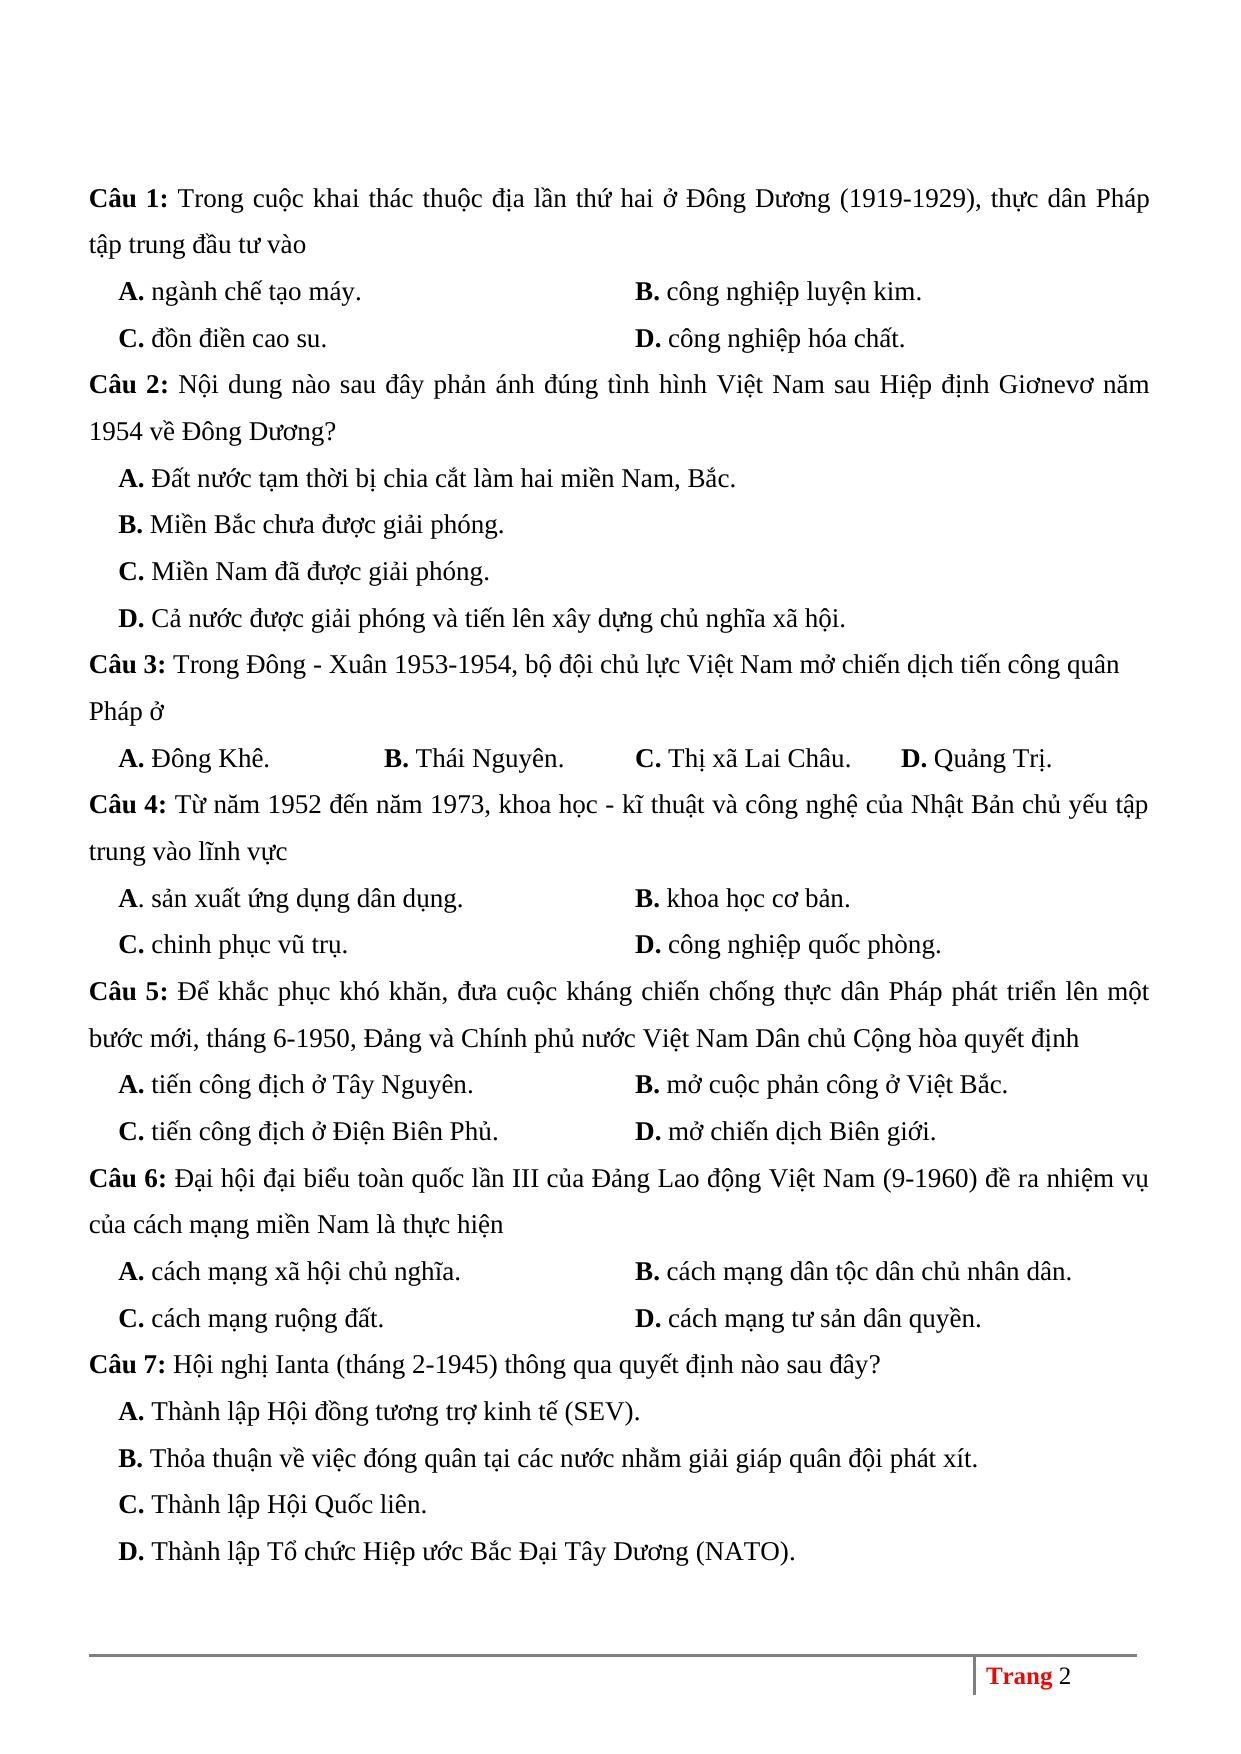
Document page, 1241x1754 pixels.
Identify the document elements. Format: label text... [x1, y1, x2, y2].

text Câu 6: Đại hội đại biểu toàn quốc lần III của Đảng Lao động Việt Nam (9-1960) đề ra nhiệm vụ của cách mạng miền Nam là thực hiện [88, 1162, 1151, 1240]
text A. Đông Khê. B. Thái Nguyên. C. Thị xã Lai Châu. D. Quảng Trị. [88, 742, 1151, 773]
text A. tiến công địch ở Tây Nguyên. B. mở cuộc phản công ở Việt Bắc. [88, 1068, 1151, 1100]
text A. ngành chế tạo máy. B. công nghiệp luyện kim. [88, 275, 1151, 306]
text C. cách mạng ruộng đất. D. cách mạng tư sản dân quyền. [88, 1302, 1151, 1333]
text A. sản xuất ứng dụng dân dụng. B. khoa học cơ bản. [88, 882, 1151, 913]
text D. Cả nước được giải phóng và tiến lên xây dựng chủ nghĩa xã hội. [118, 602, 1151, 633]
text A. Thành lập Hội đồng tương trợ kinh tế (SEV). [118, 1395, 1151, 1426]
text Câu 5: Để khắc phục khó khăn, đưa cuộc kháng chiến chống thực dân Pháp phát triển lên một bước mới, tháng 6-1950, Đảng và Chính phủ nước Việt Nam Dân chủ Cộng hòa quyết định [88, 975, 1151, 1053]
text Câu 7: Hội nghị Ianta (tháng 2-1945) thông qua quyết định nào sau đây? [88, 1348, 1151, 1380]
text B. Miền Bắc chưa được giải phóng. [118, 508, 1151, 540]
text Pháp ở [88, 695, 1151, 726]
text C. tiến công địch ở Điện Biên Phủ. D. mở chiến dịch Biên giới. [88, 1115, 1151, 1146]
text Câu 2: Nội dung nào sau đây phản ánh đúng tình hình Việt Nam sau Hiệp định Giơnevơ năm 1954 về Đông Dương? [88, 368, 1151, 446]
text B. Thỏa thuận về việc đóng quân tại các nước nhằm giải giáp quân đội phát xít. [118, 1442, 1151, 1473]
text C. Miền Nam đã được giải phóng. [118, 555, 1151, 586]
text Câu 4: Từ năm 1952 đến năm 1973, khoa học - kĩ thuật và công nghệ của Nhật Bản chủ yếu tập trung vào lĩnh vực [88, 788, 1151, 866]
text A. cách mạng xã hội chủ nghĩa. B. cách mạng dân tộc dân chủ nhân dân. [88, 1255, 1151, 1286]
text C. chinh phục vũ trụ. D. công nghiệp quốc phòng. [88, 928, 1151, 960]
text D. Thành lập Tổ chức Hiệp ước Bắc Đại Tây Dương (NATO). [118, 1535, 1151, 1566]
text C. Thành lập Hội Quốc liên. [118, 1488, 1151, 1520]
text Câu 1: Trong cuộc khai thác thuộc địa lần thứ hai ở Đông Dương (1919-1929), thực dân Pháp tập trung đầu tư vào [88, 182, 1151, 260]
text A. Đất nước tạm thời bị chia cắt làm hai miền Nam, Bắc. [118, 462, 1151, 493]
text Câu 3: Trong Đông - Xuân 1953-1954, bộ đội chủ lực Việt Nam mở chiến dịch tiến công quân [88, 648, 1151, 680]
text C. đồn điền cao su. D. công nghiệp hóa chất. [88, 322, 1151, 353]
